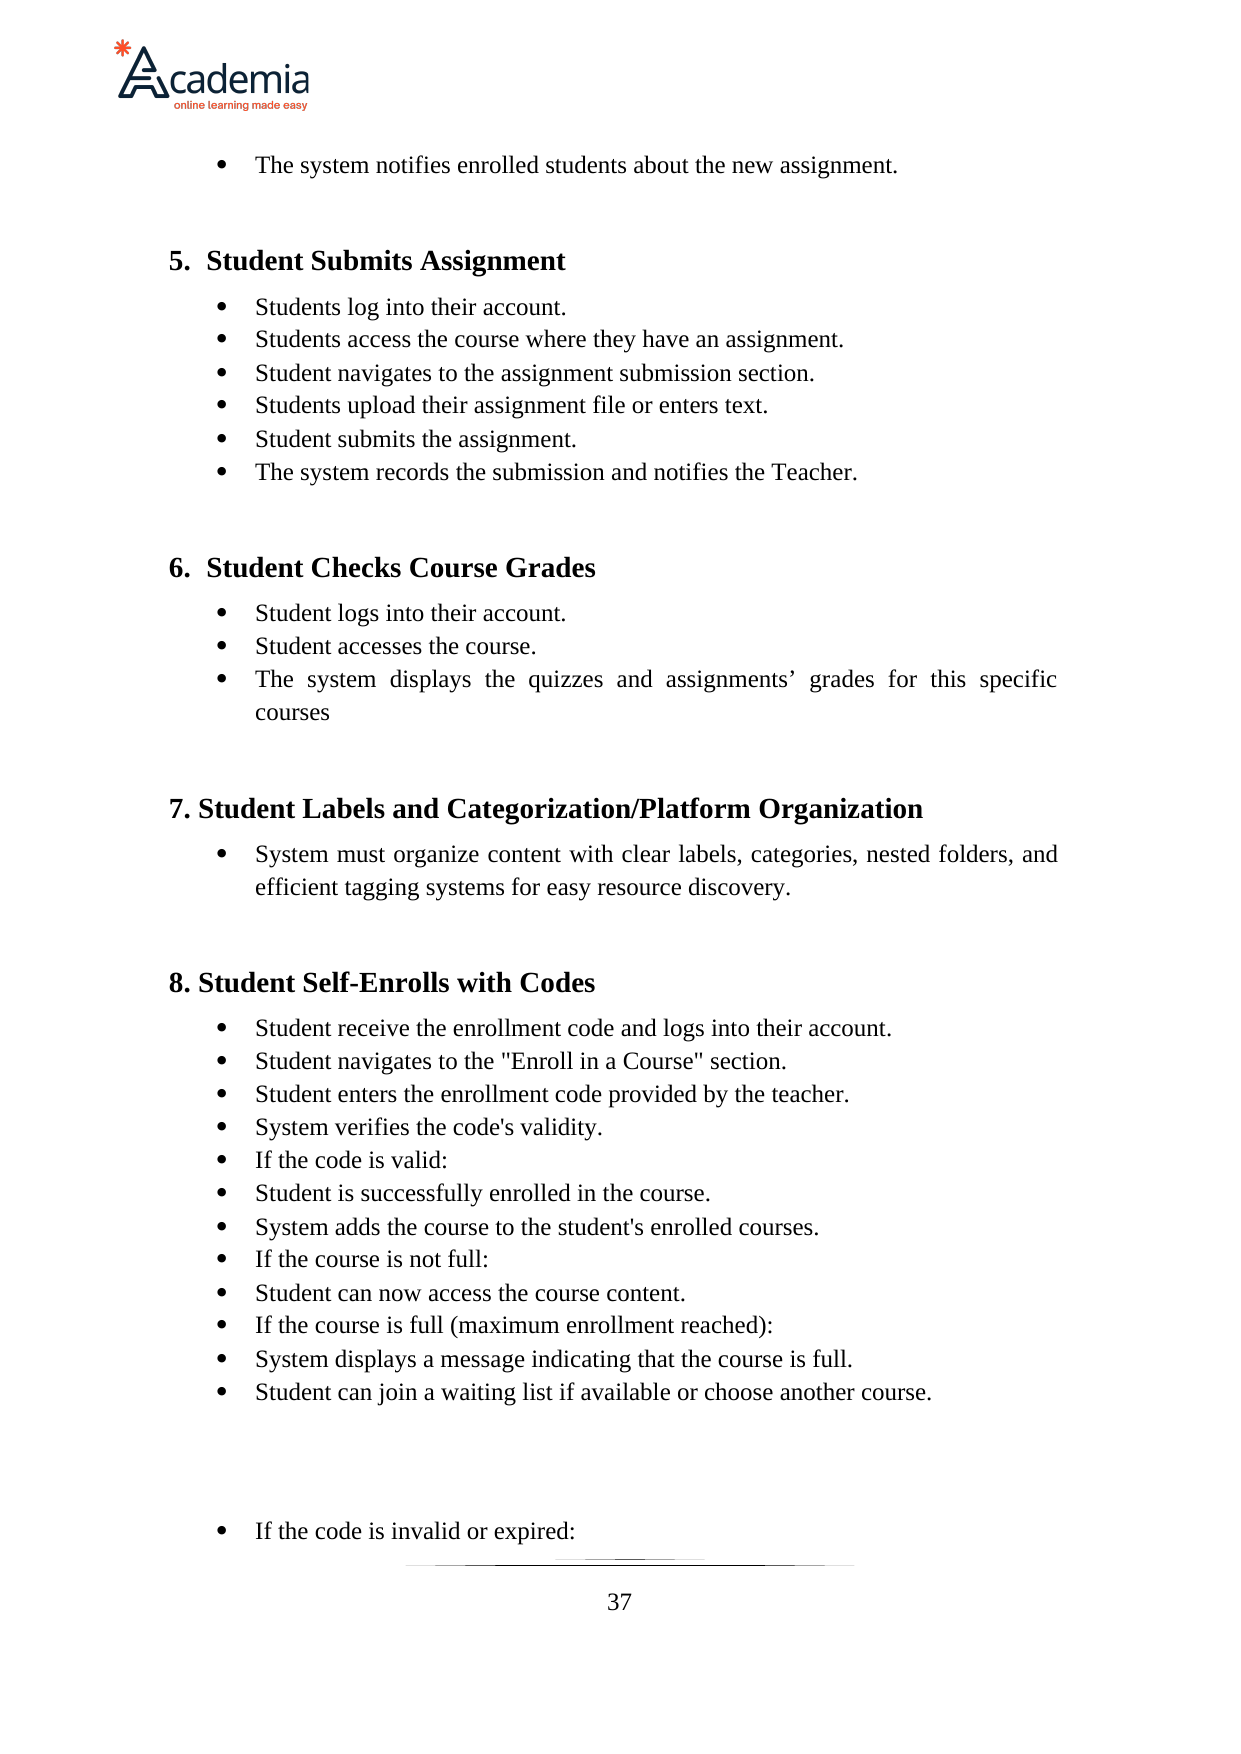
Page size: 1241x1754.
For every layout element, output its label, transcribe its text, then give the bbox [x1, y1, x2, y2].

list Students log into their account. [217, 292, 1059, 320]
list Student Labels and Categorization/Platform Organization [169, 791, 1090, 824]
list If the course is not full: [217, 1244, 1059, 1273]
list Student Self-Enrolls with Codes [169, 965, 1090, 999]
list The system records the submission and notifies the Teacher. [217, 457, 1059, 485]
list The system notifies enrolled students about the new assignment. [217, 150, 1059, 179]
list Student receive the enrollment code and logs into their account. [217, 1013, 1059, 1042]
list System verifies the code's validity. [217, 1112, 1059, 1141]
picture [114, 39, 309, 111]
list Students access the course where they have an assignment. [217, 324, 1059, 353]
list Student navigates to the assignment submission section. [217, 358, 1059, 386]
list Student enters the enrollment code provided by the teacher. [217, 1079, 1059, 1108]
list Student logs into their account. [217, 598, 1059, 627]
list System adds the course to the student's enrolled courses. [217, 1212, 1059, 1240]
list System displays a message indicating that the course is full. [217, 1344, 1059, 1372]
list If the course is full (maximum enrollment reached): [217, 1311, 1059, 1339]
list Student Submits Assignment [169, 243, 1090, 277]
list System must organize content with clear labels, categories, nested folders, and efficient tagging systems for easy resource discovery. [217, 839, 1059, 901]
list Student submits the assignment. [217, 424, 1059, 452]
list If the code is invalid or expired: [217, 1516, 1059, 1545]
list Student is successfully enrolled in the course. [217, 1178, 1059, 1207]
list If the code is valid: [217, 1146, 1059, 1174]
list Student Checks Course Grades [169, 550, 1090, 584]
list Student can now access the course content. [217, 1278, 1059, 1306]
list Student accesses the course. [217, 631, 1059, 660]
list Students upload their assignment file or enters text. [217, 391, 1059, 419]
list Student can join a waiting list if available or choose another course. [217, 1377, 1059, 1405]
list The system displays the quizzes and assignments’ grades for this specific courses [217, 664, 1059, 726]
list Student navigates to the "Enroll in a Course" section. [217, 1046, 1059, 1075]
